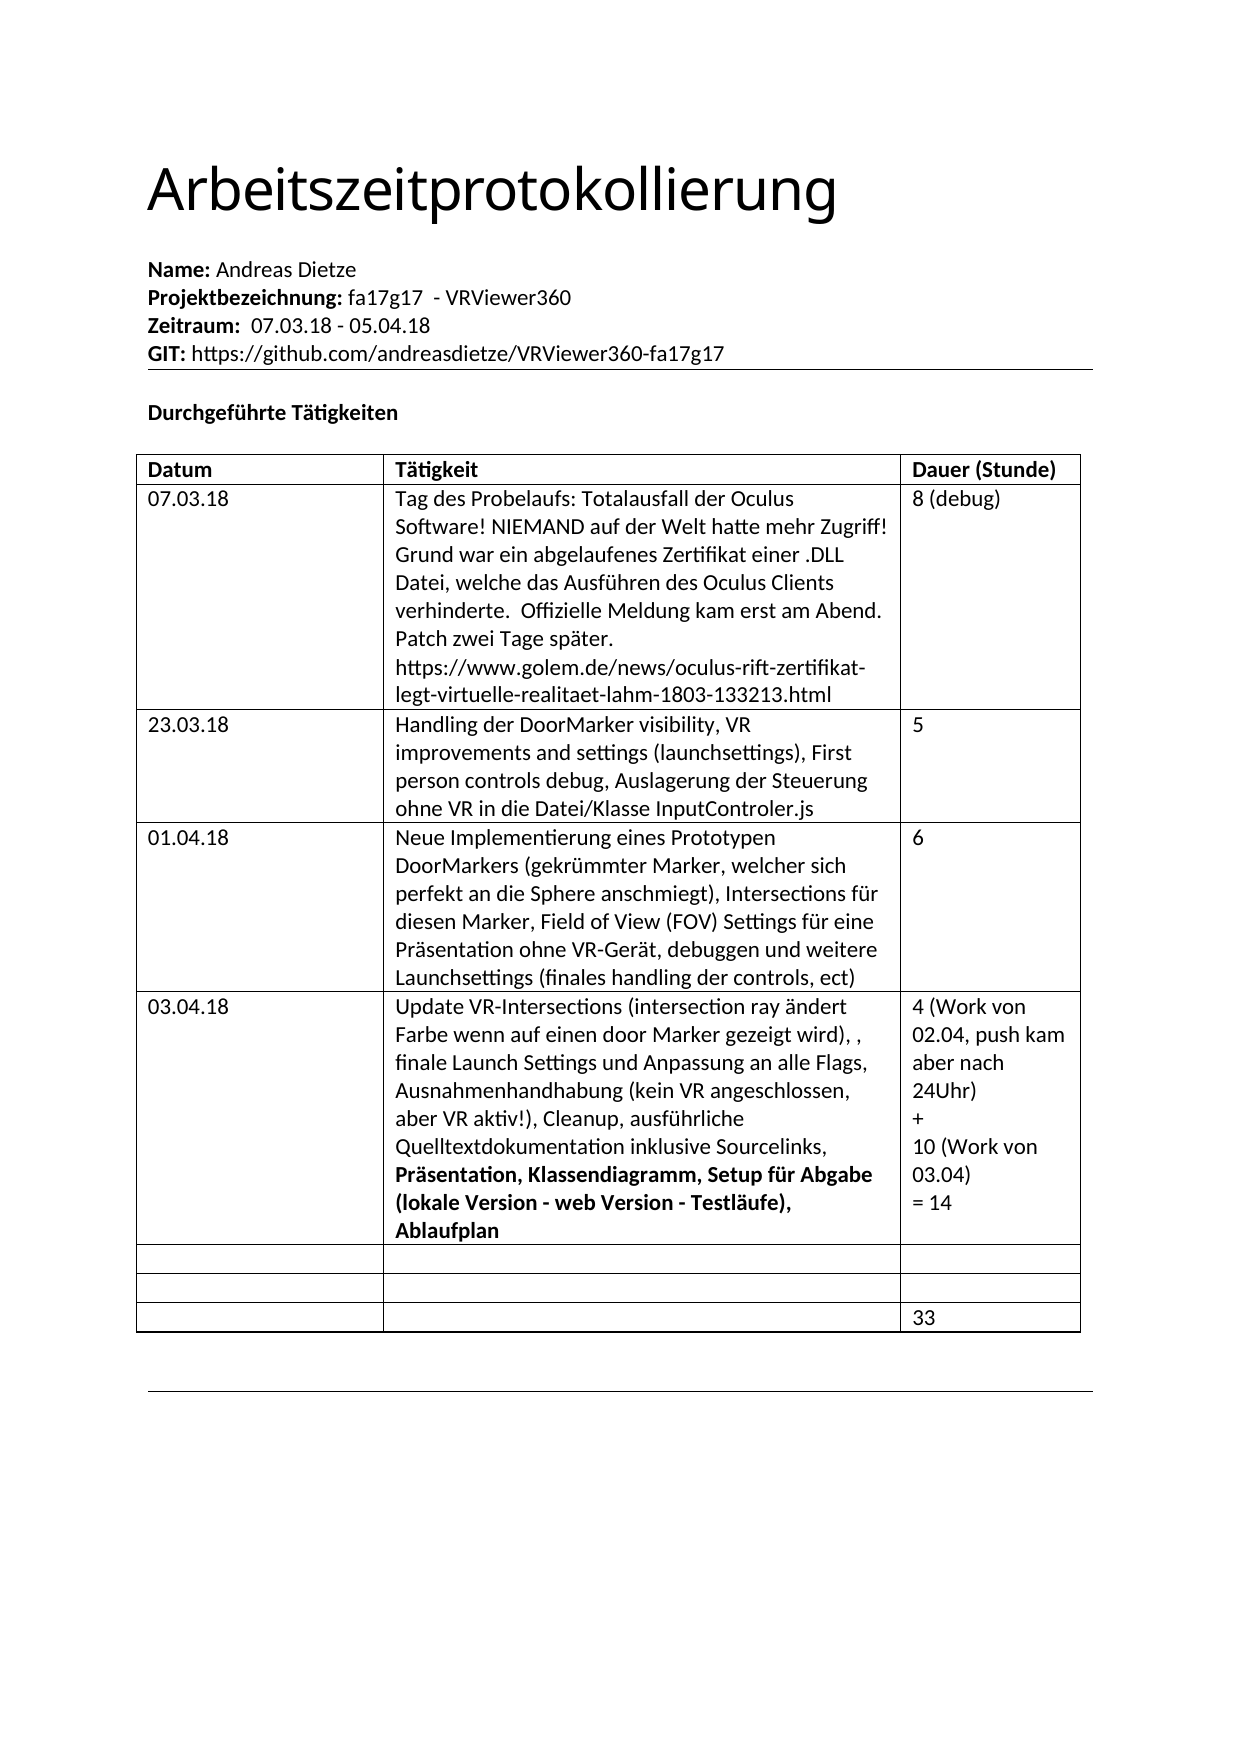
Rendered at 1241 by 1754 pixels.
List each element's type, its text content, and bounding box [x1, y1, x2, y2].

text Zeitraum: 07.03.18 - 05.04.18 [148, 311, 1093, 339]
table_cell 33 [901, 1303, 1080, 1331]
table_cell 8 (debug) [901, 485, 1080, 709]
table_cell Update VR-Intersections (intersection ray ändert Farbe wenn auf einen door Marker gezeigt wird), , finale Launch Settings und Anpassung an alle Flags, Ausnahmenhandhabung (kein VR angeschlossen, aber VR aktiv!), Cleanup, ausführliche Quelltextdokumentation inklusive Sourcelinks, Präsentation, Klassendiagramm, Setup für Abgabe (lokale Version - web Version - Testläufe), Ablaufplan [384, 992, 900, 1244]
table_cell [137, 1303, 383, 1331]
table_cell [137, 1245, 383, 1273]
table_cell 07.03.18 [137, 485, 383, 709]
table_cell 03.04.18 [137, 992, 383, 1244]
title Arbeitszeitprotokollierung [148, 148, 1093, 227]
table_cell 01.04.18 [137, 823, 383, 991]
text Projektbezeichnung: fa17g17 - VRViewer360 [148, 283, 1093, 311]
table_cell Neue Implementierung eines Prototypen DoorMarkers (gekrümmter Marker, welcher sich perfekt an die Sphere anschmiegt), Intersections für diesen Marker, Field of View (FOV) Settings für eine Präsentation ohne VR-Gerät, debuggen und weitere Launchsettings (finales handling der controls, ect) [384, 823, 900, 991]
table_cell Tag des Probelaufs: Totalausfall der Oculus Software! NIEMAND auf der Welt hatte mehr Zugriff! Grund war ein abgelaufenes Zertifikat einer .DLL Datei, welche das Ausführen des Oculus Clients verhinderte. Offizielle Meldung kam erst am Abend. Patch zwei Tage später. https://www.golem.de/news/oculus-rift-zertifikat-legt-virtuelle-realitaet-lahm-1803-133213.html [384, 485, 900, 709]
table_header Datum [137, 455, 383, 483]
table_cell [384, 1245, 900, 1273]
text Name: Andreas Dietze [148, 255, 1093, 283]
table_cell 6 [901, 823, 1080, 991]
table_header Dauer (Stunde) [901, 455, 1080, 483]
table_cell [901, 1245, 1080, 1273]
table_cell [384, 1303, 900, 1331]
table_cell [901, 1274, 1080, 1302]
text Durchgeführte Tätigkeiten [148, 398, 1093, 426]
table_cell Handling der DoorMarker visibility, VR improvements and settings (launchsettings), First person controls debug, Auslagerung der Steuerung ohne VR in die Datei/Klasse InputControler.js [384, 710, 900, 822]
table_cell 23.03.18 [137, 710, 383, 822]
table_cell 4 (Work von 02.04, push kam aber nach 24Uhr) + 10 (Work von 03.04) = 14 [901, 992, 1080, 1244]
table_cell [384, 1274, 900, 1302]
table_cell 5 [901, 710, 1080, 822]
text GIT: https://github.com/andreasdietze/VRViewer360-fa17g17 [148, 339, 1093, 369]
table_cell [137, 1274, 383, 1302]
table_header Tätigkeit [384, 455, 900, 483]
